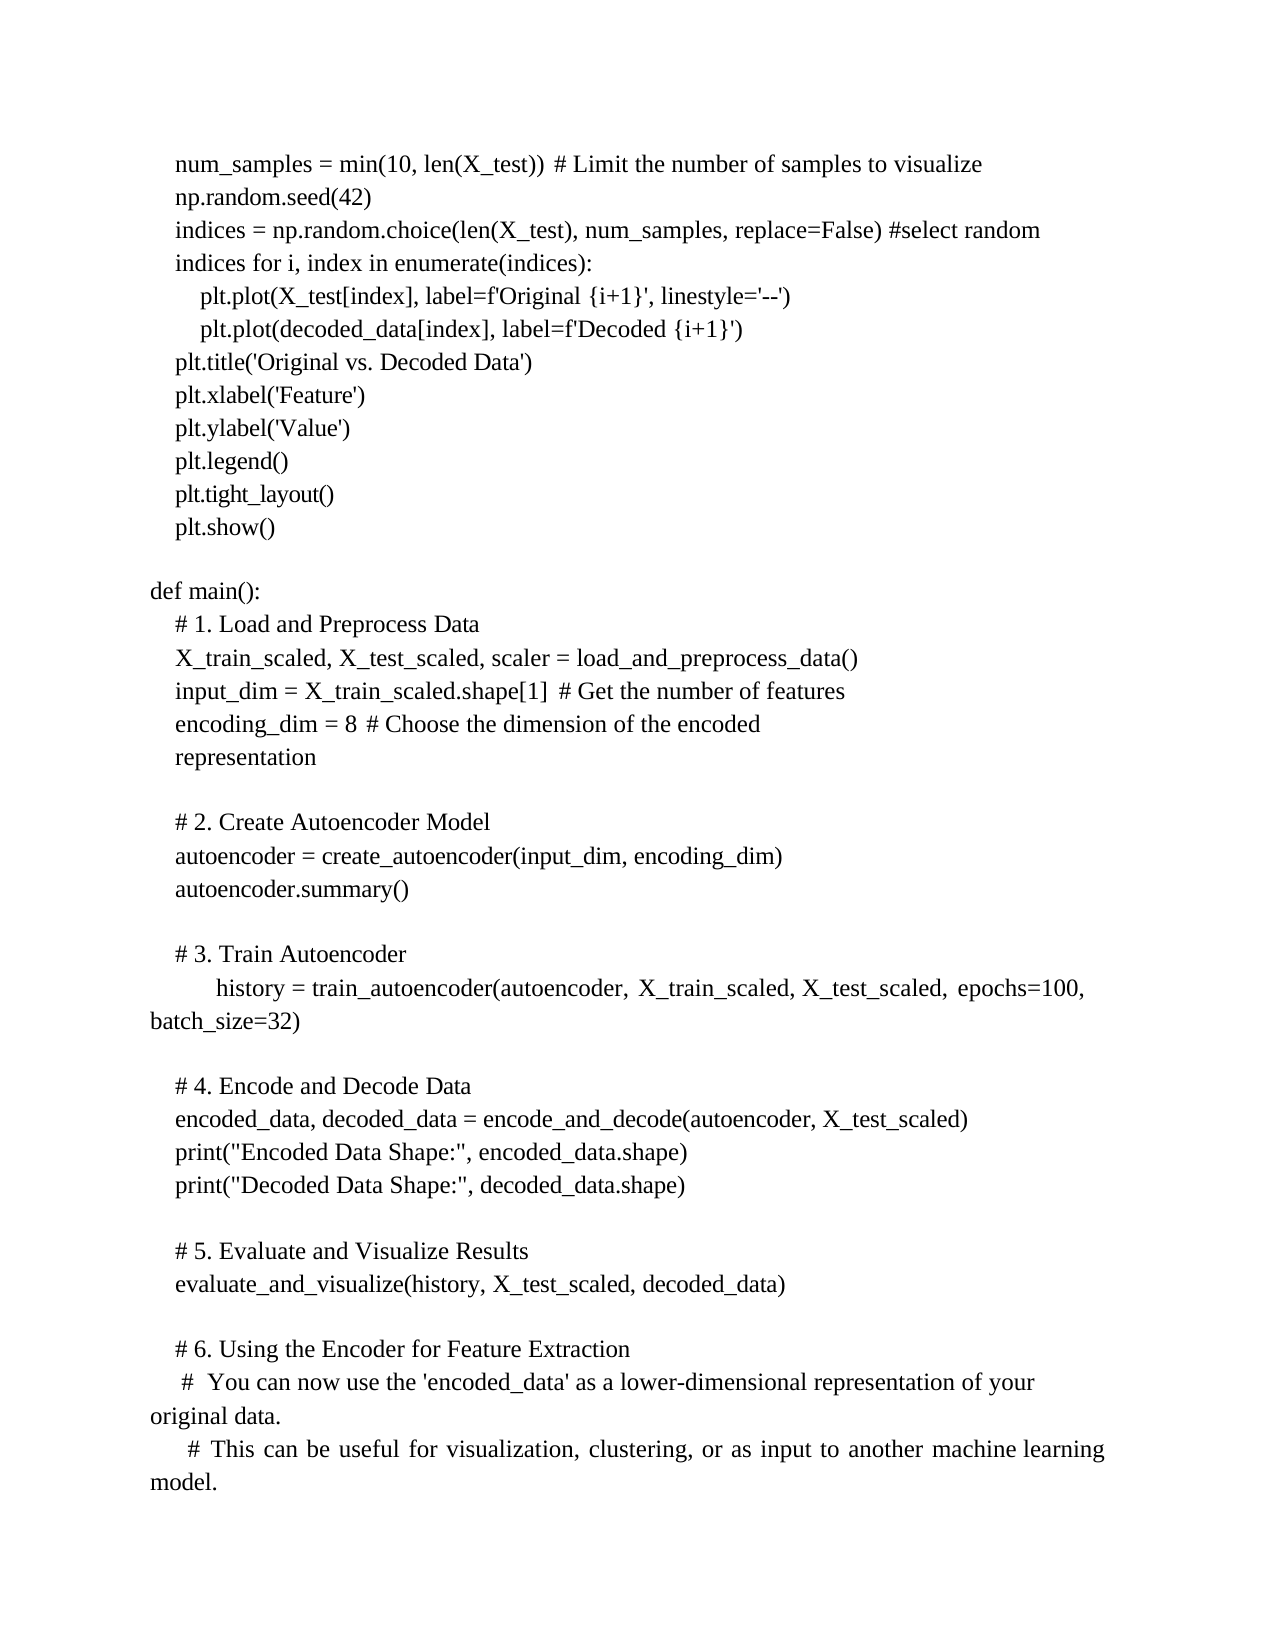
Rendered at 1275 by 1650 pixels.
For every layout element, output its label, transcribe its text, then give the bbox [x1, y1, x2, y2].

text # 3. Train Autoencoder [175, 939, 1200, 968]
text print("Decoded Data Shape:", decoded_data.shape) [175, 1170, 1200, 1199]
text plt.title('Original vs. Decoded Data') plt.xlabel('Feature') plt.ylabel('Value') [175, 347, 533, 442]
text # 5. Evaluate and Visualize Results evaluate_and_visualize(history, X_test_scaled, decoded_data) [175, 1236, 808, 1298]
text # This can be useful for visualization, clustering, or as input to another machine learning model. [150, 1434, 1111, 1496]
text # 2. Create Autoencoder Model [175, 807, 1200, 836]
text history = train_autoencoder(autoencoder, X_train_scaled, X_test_scaled, epochs=100, batch_size=32) [150, 973, 1200, 1034]
text indices = np.random.choice(len(X_test), num_samples, replace=False) #select random indices for i, index in enumerate(indices): [175, 215, 1111, 277]
text num_samples = min(10, len(X_test)) # Limit the number of samples to visualize np.random.seed(42) [175, 149, 1010, 211]
text # 1. Load and Preprocess Data [175, 609, 1200, 638]
text # 6. Using the Encoder for Feature Extraction [175, 1334, 1200, 1363]
text # You can now use the 'encoded_data' as a lower-dimensional representation of your original data. [150, 1367, 1111, 1429]
text encoded_data, decoded_data = encode_and_decode(autoencoder, X_test_scaled) print("Encoded Data Shape:", encoded_data.shape) [175, 1104, 1010, 1166]
text plt.plot(X_test[index], label=f'Original {i+1}', linestyle='--') plt.plot(decoded_data[index], label=f'Decoded {i+1}') [200, 281, 901, 343]
text autoencoder = create_autoencoder(input_dim, encoding_dim) autoencoder.summary() [175, 841, 901, 903]
text X_train_scaled, X_test_scaled, scaler = load_and_preprocess_data() input_dim = X_train_scaled.shape[1] # Get the number of features encoding_dim = 8 # Choose the dimension of the encoded representation [175, 643, 901, 771]
text def main(): [150, 576, 1200, 605]
text # 4. Encode and Decode Data [175, 1071, 1200, 1100]
text plt.legend() plt.tight_layout() plt.show() [175, 446, 349, 541]
